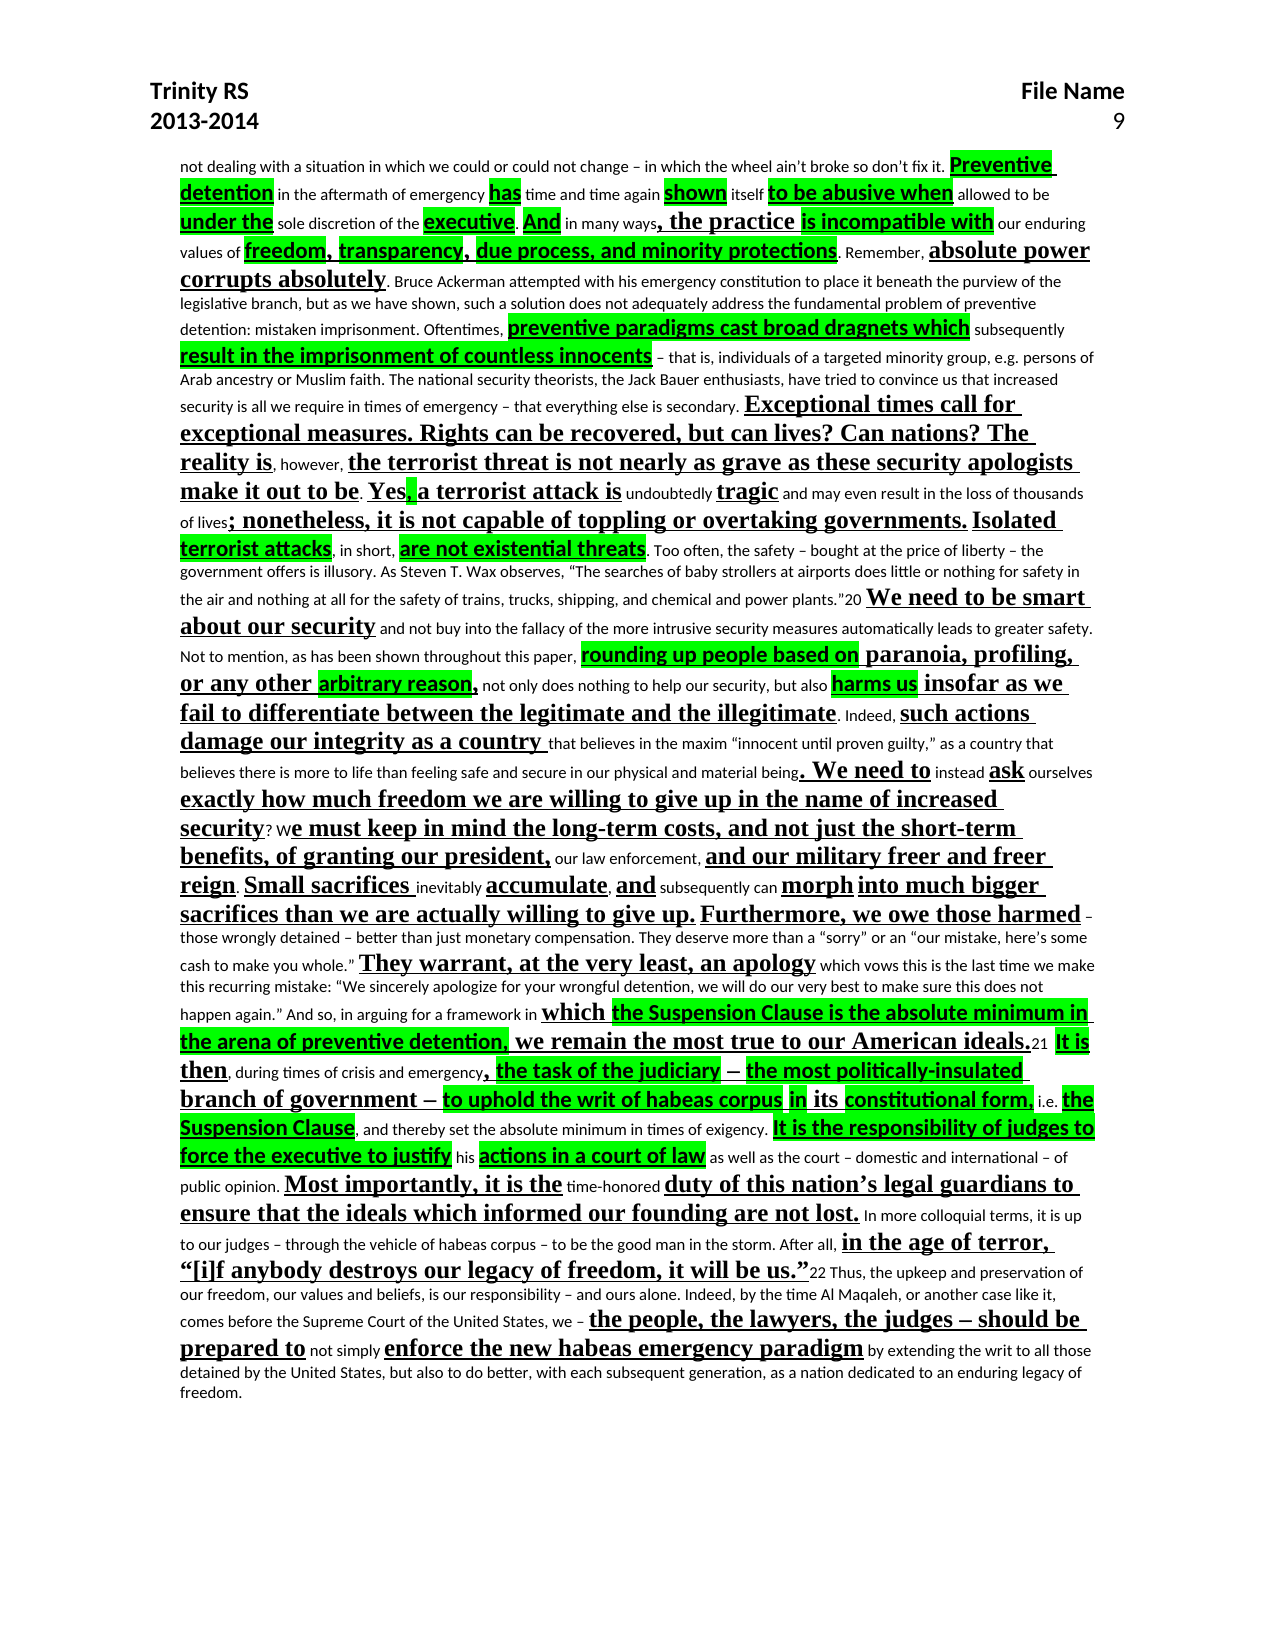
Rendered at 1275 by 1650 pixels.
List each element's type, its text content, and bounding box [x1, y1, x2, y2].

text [180, 150, 1095, 1113]
